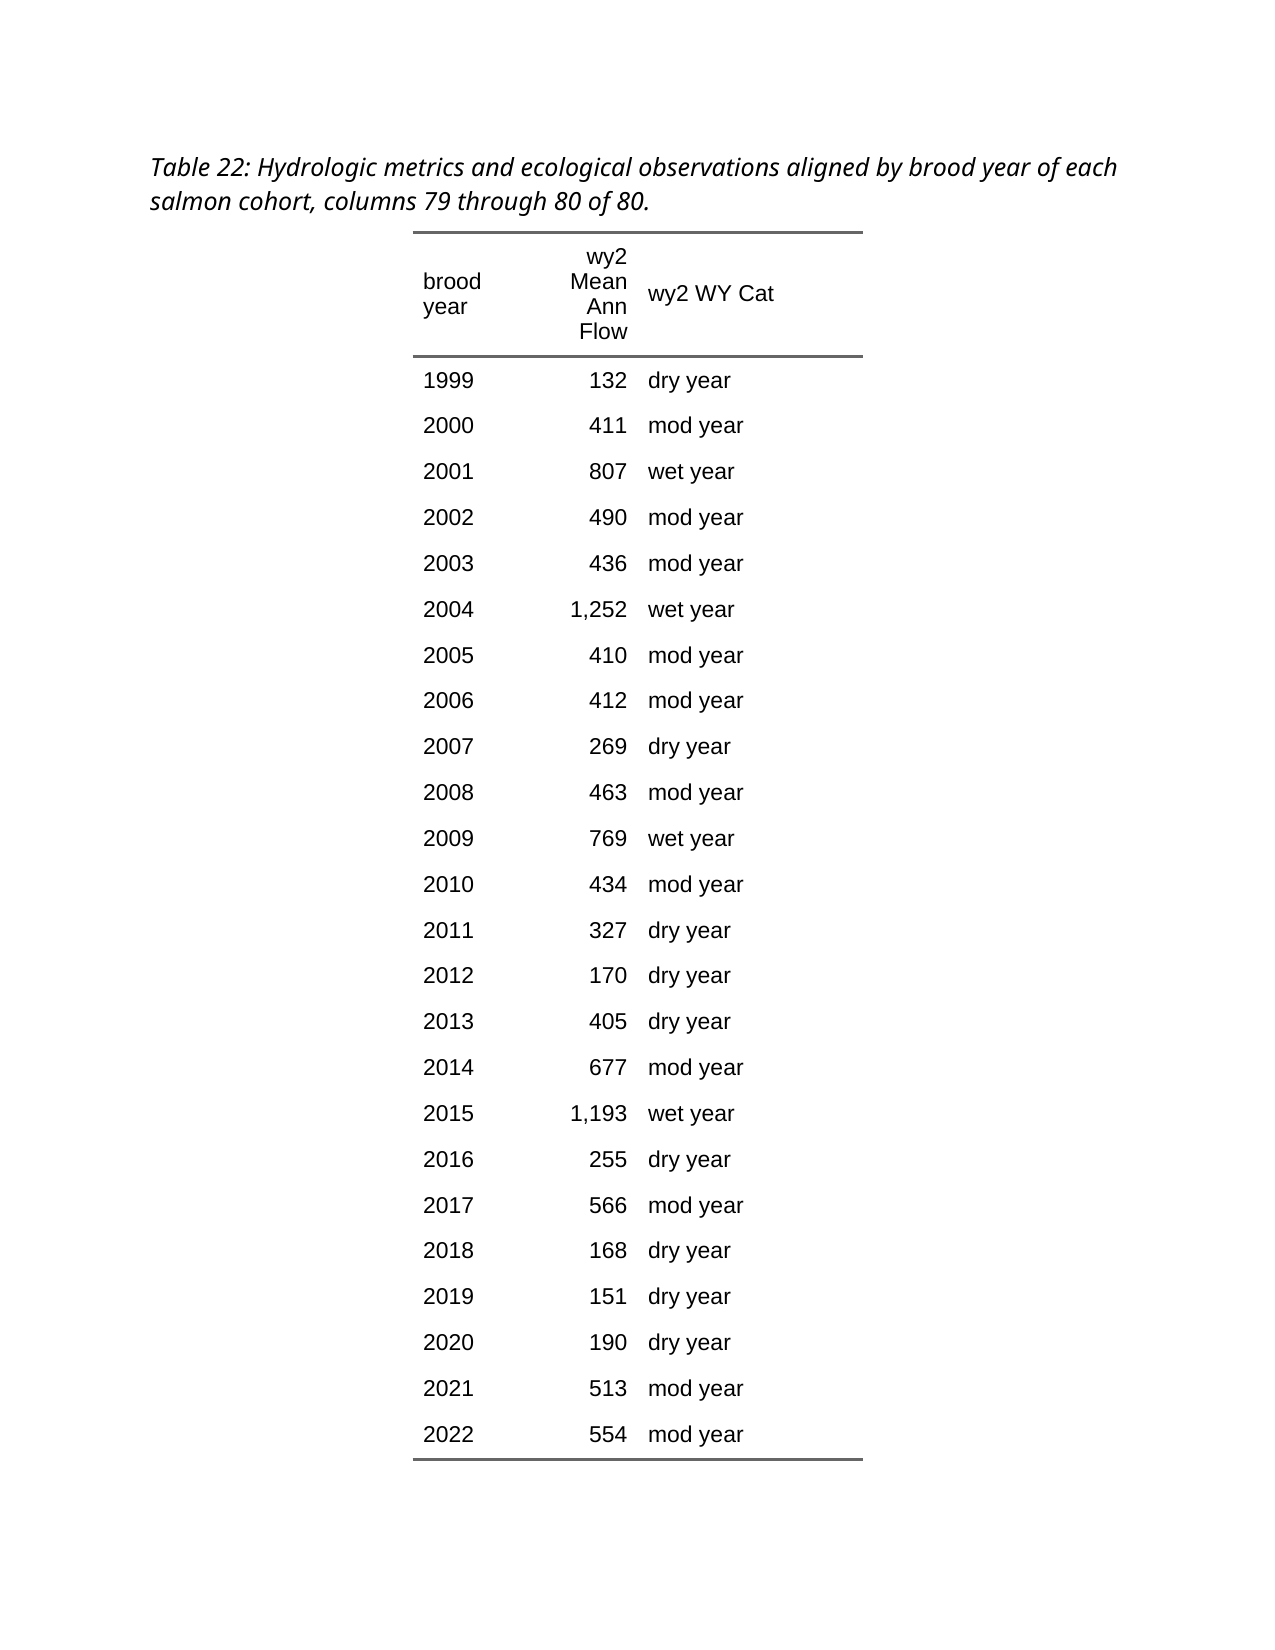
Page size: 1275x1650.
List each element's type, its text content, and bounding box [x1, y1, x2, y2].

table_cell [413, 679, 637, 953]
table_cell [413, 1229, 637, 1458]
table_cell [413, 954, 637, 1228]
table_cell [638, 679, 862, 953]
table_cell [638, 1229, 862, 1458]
text Table 22: Hydrologic metrics and ecological observations aligned by brood year of each salmon cohort, columns 79 through 80 of 80. [150, 150, 1125, 218]
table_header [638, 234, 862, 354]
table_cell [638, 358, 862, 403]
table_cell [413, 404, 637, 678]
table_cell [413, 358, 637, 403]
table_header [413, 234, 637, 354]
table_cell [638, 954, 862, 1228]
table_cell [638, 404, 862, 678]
